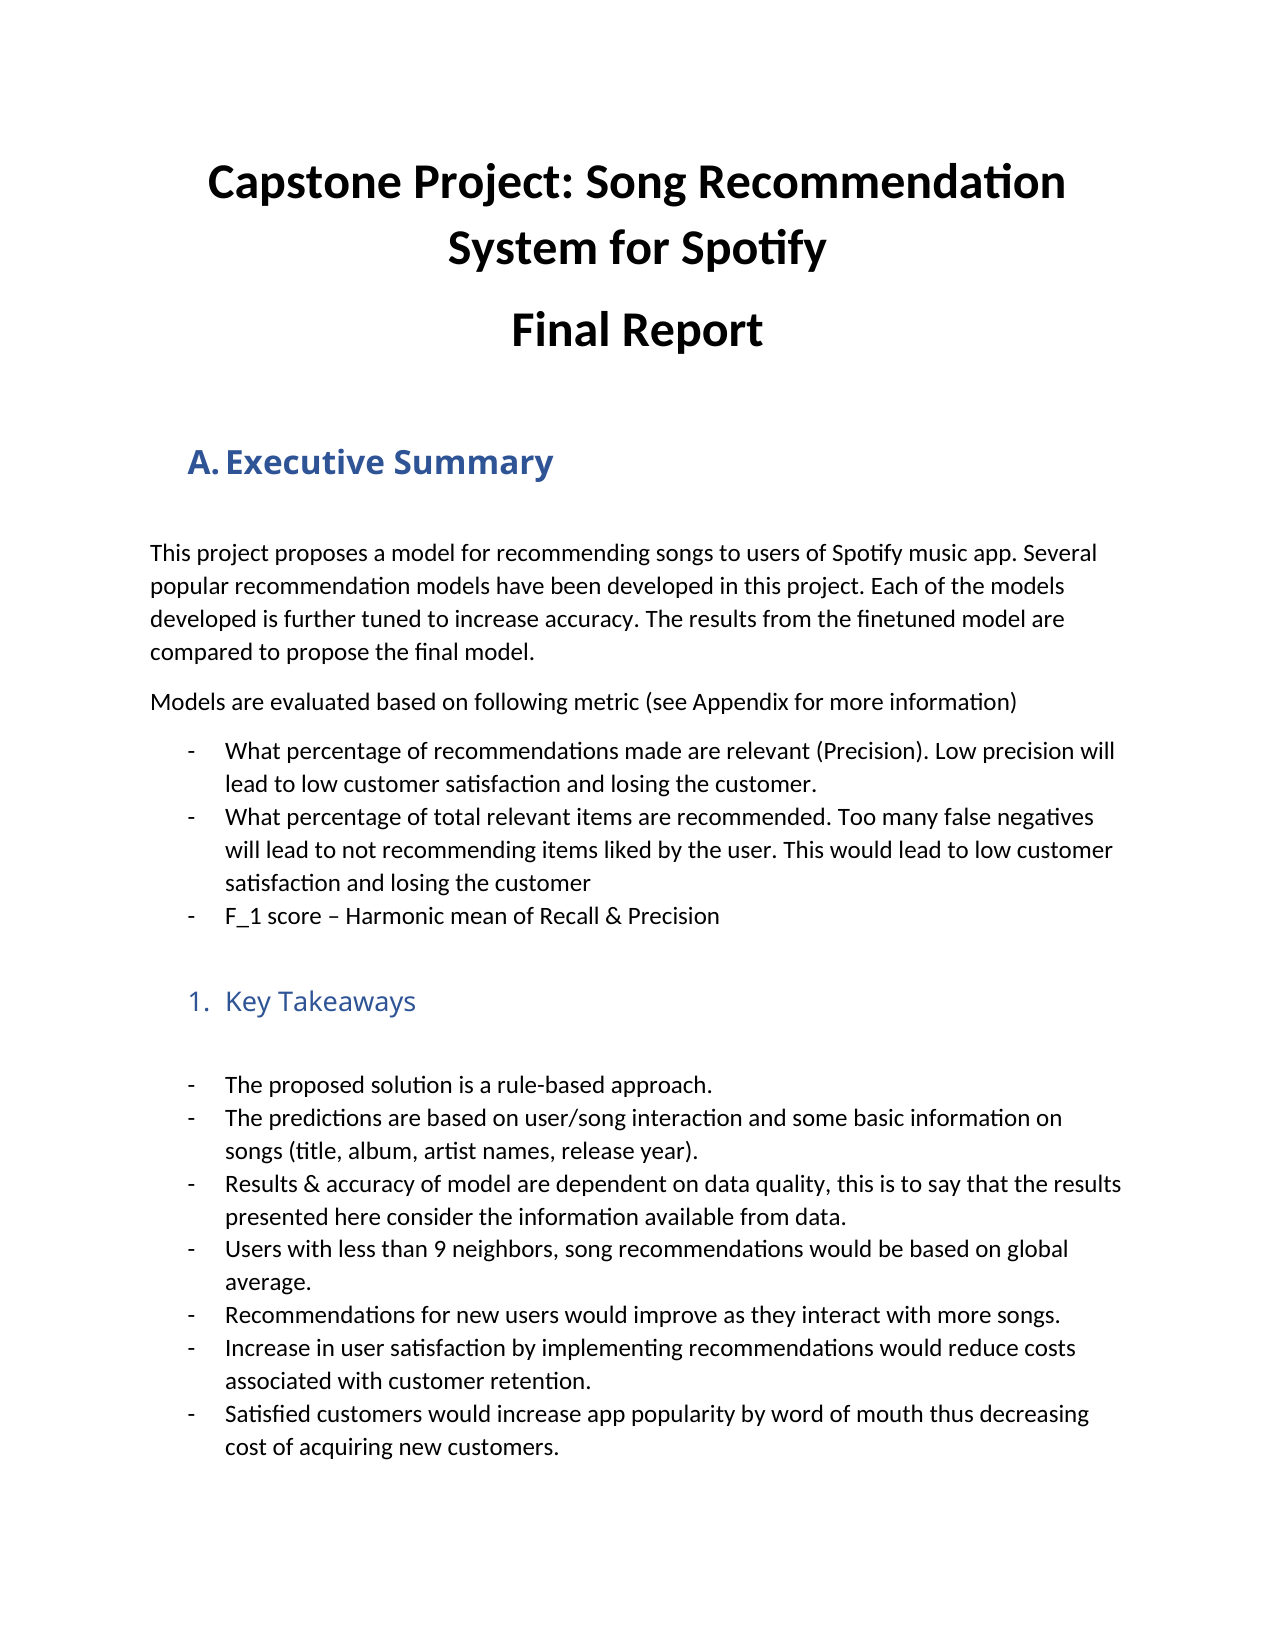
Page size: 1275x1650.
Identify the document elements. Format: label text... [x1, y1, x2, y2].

list Results & accuracy of model are dependent on data quality, this is to say that the results presented here consider the information available from data. [187, 1168, 1125, 1231]
text This project proposes a model for recommending songs to users of Spotify music app. Several popular recommendation models have been developed in this project. Each of the models developed is further tuned to increase accuracy. The results from the finetuned model are compared to propose the final model. [150, 537, 1125, 667]
list Satisfied customers would increase app popularity by word of mouth thus decreasing cost of acquiring new customers. [187, 1398, 1125, 1462]
list Recommendations for new users would improve as they interact with more songs. [187, 1299, 1125, 1330]
list What percentage of recommendations made are relevant (Precision). Low precision will lead to low customer satisfaction and losing the customer. [187, 735, 1125, 799]
list The predictions are based on user/song interaction and some basic information on songs (title, album, artist names, release year). [187, 1102, 1125, 1165]
list Users with less than 9 neighbors, song recommendations would be based on global average. [187, 1233, 1125, 1297]
subtitle Key Takeaways [187, 982, 1125, 1019]
text Models are evaluated based on following metric (see Appendix for more information) [150, 686, 1125, 716]
text Capstone Project: Song Recommendation System for Spotify [150, 150, 1125, 277]
list The proposed solution is a rule-based approach. [187, 1069, 1125, 1099]
list F_1 score – Harmonic mean of Recall & Precision [187, 900, 1125, 930]
list Increase in user satisfaction by implementing recommendations would reduce costs associated with customer retention. [187, 1332, 1125, 1396]
subtitle Executive Summary [187, 439, 1125, 484]
list What percentage of total relevant items are recommended. Too many false negatives will lead to not recommending items liked by the user. This would lead to low customer satisfaction and losing the customer [187, 801, 1125, 897]
text Final Report [150, 298, 1125, 359]
